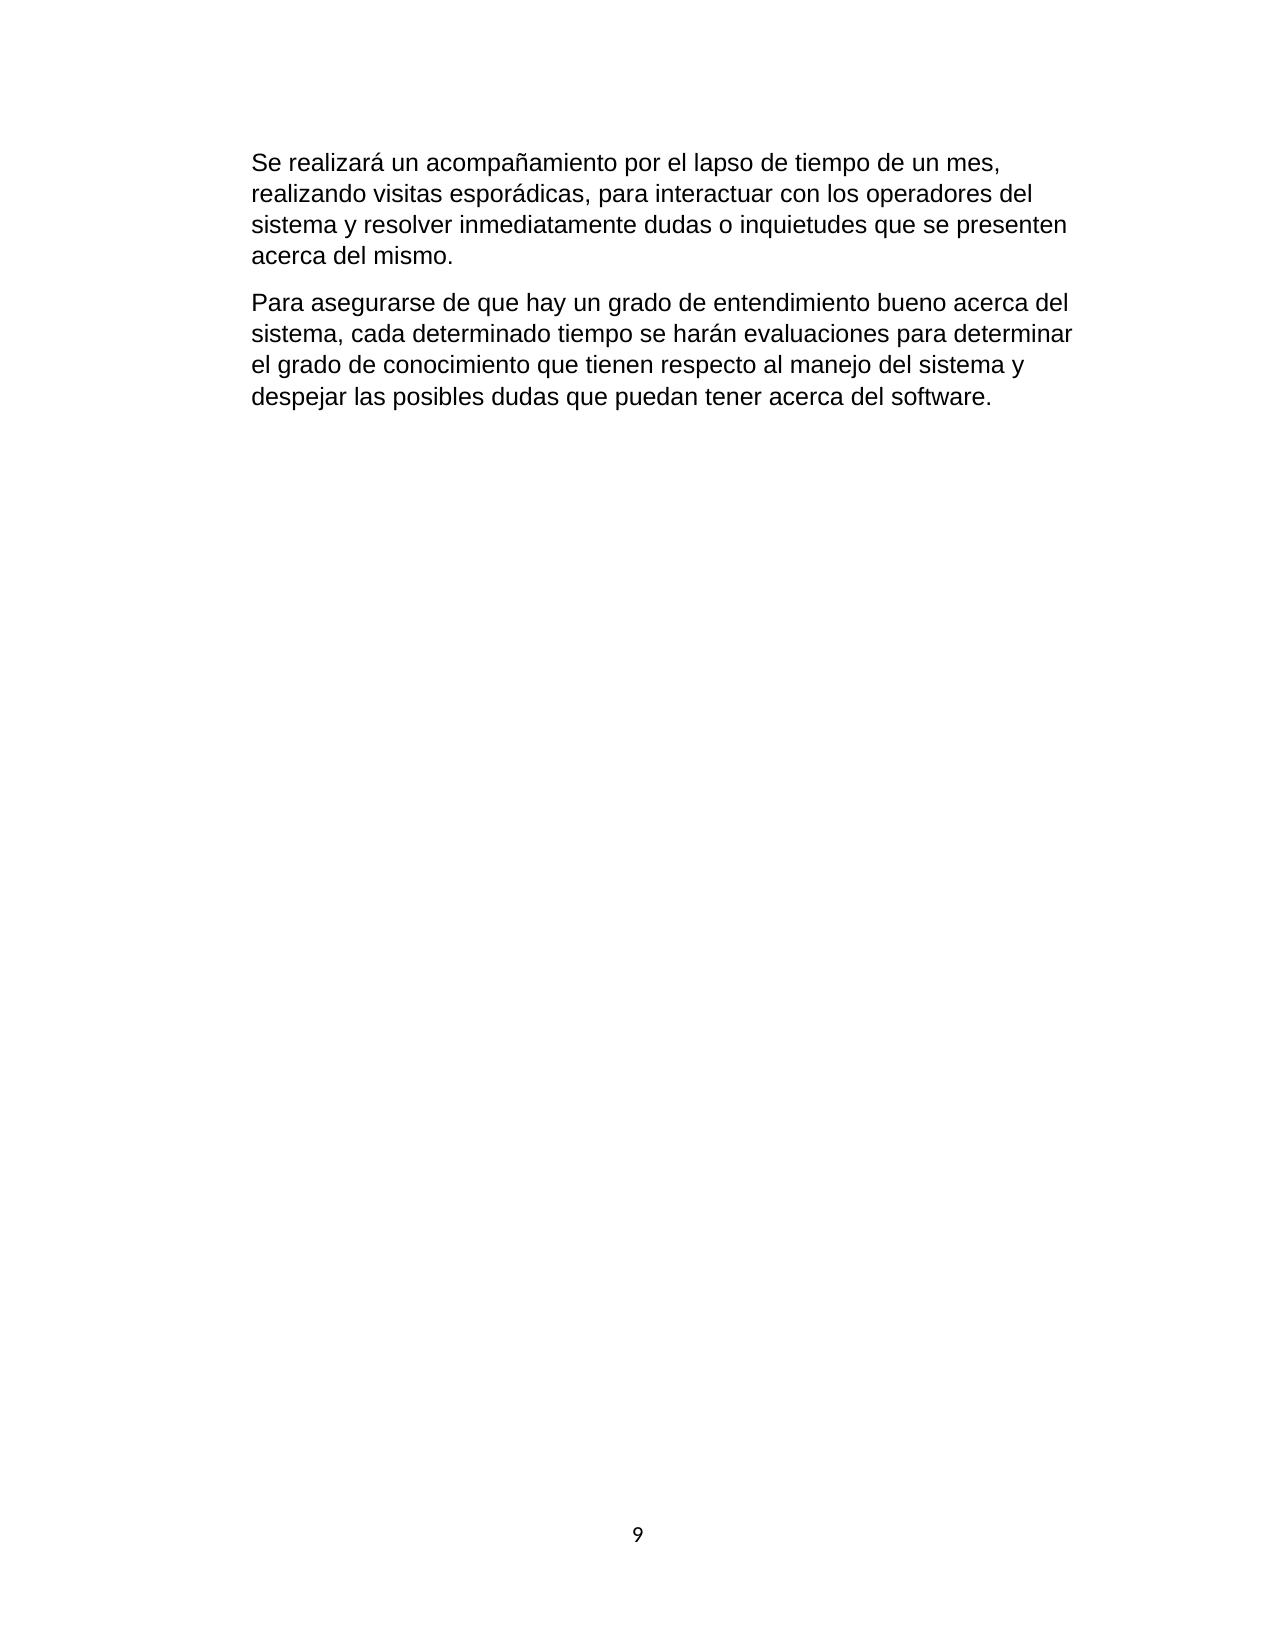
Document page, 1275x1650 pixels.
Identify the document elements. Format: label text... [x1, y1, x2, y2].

text Para asegurarse de que hay un grado de entendimiento bueno acerca del sistema, cada determinado tiempo se harán evaluaciones para determinar el grado de conocimiento que tienen respecto al manejo del sistema y despejar las posibles dudas que puedan tener acerca del software. [251, 288, 1098, 410]
text Se realizará un acompañamiento por el lapso de tiempo de un mes, realizando visitas esporádicas, para interactuar con los operadores del sistema y resolver inmediatamente dudas o inquietudes que se presenten acerca del mismo. [251, 148, 1098, 269]
